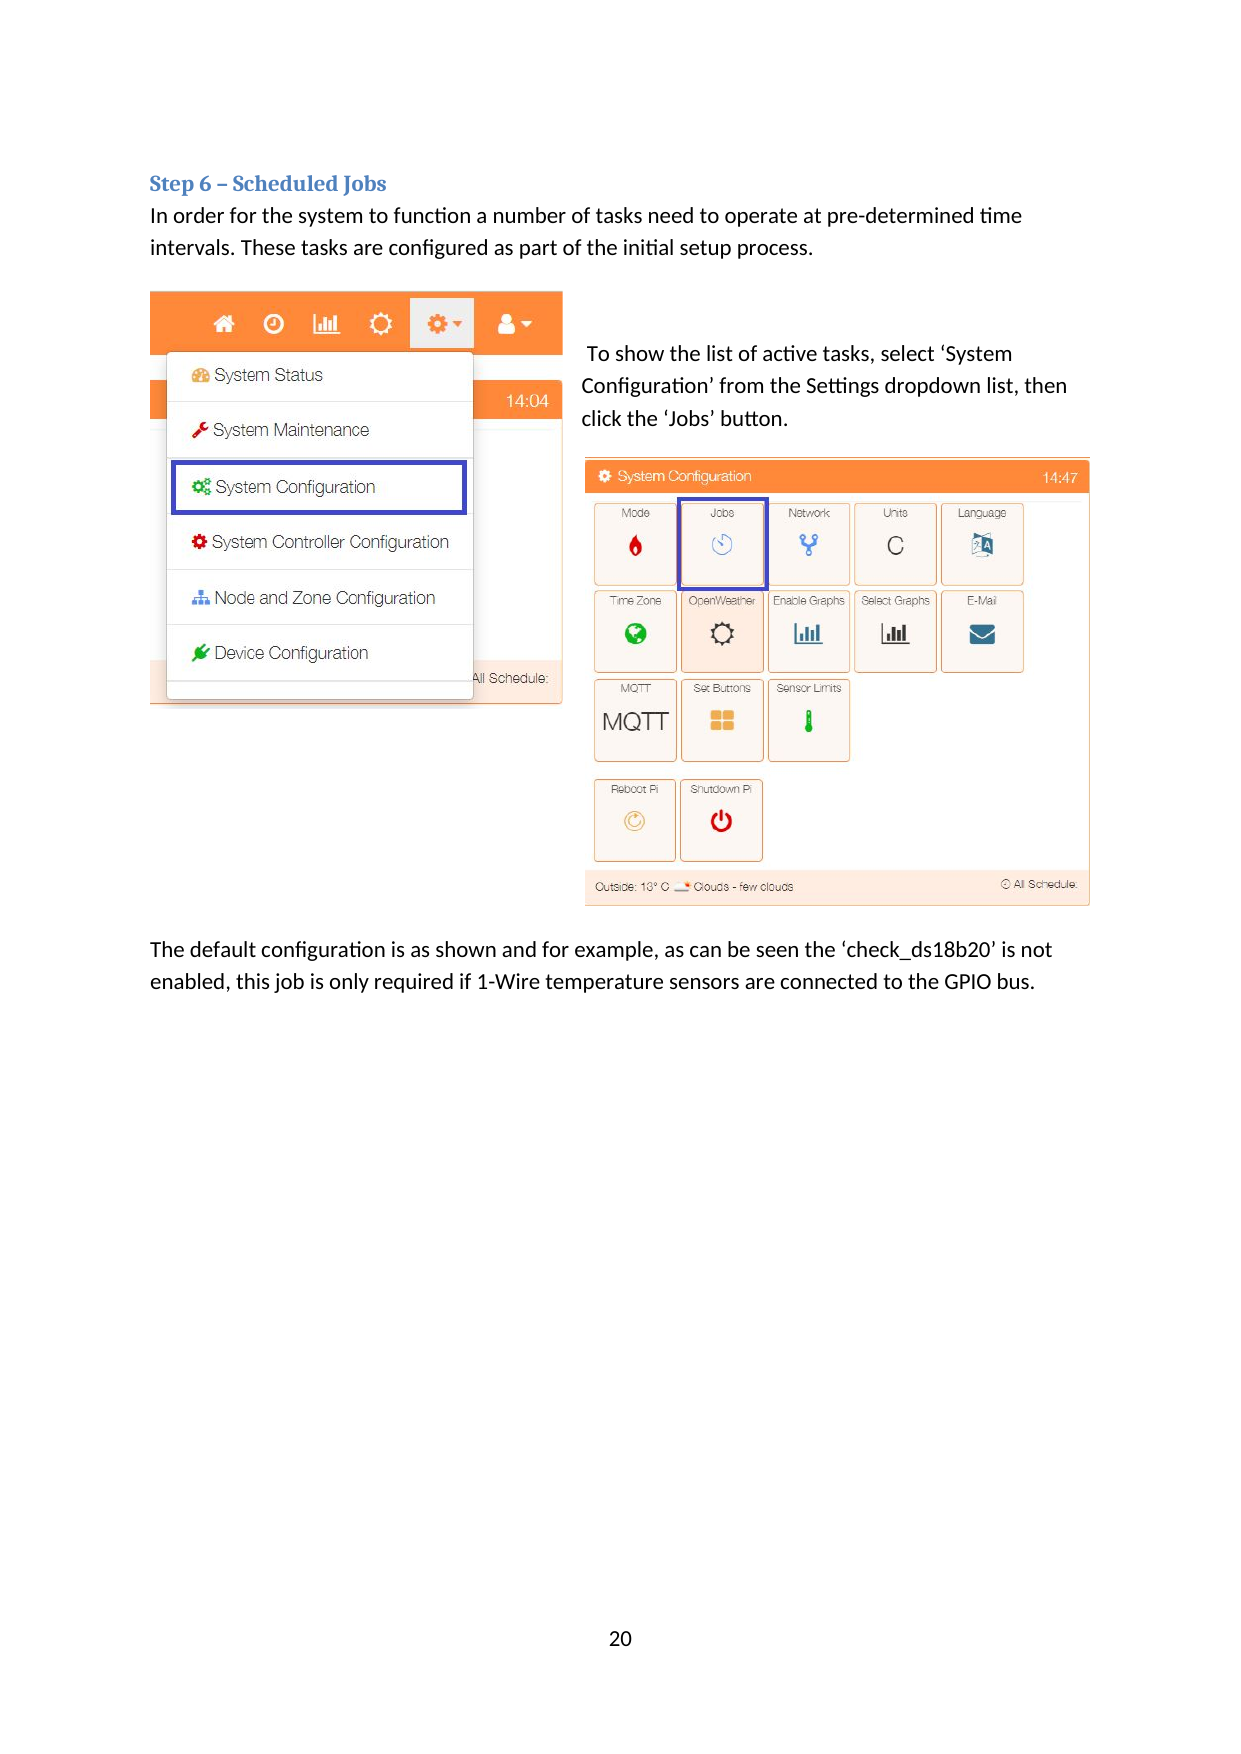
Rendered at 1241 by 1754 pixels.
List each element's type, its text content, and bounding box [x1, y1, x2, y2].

text To show the list of active tasks, select ‘System Configuration’ from the Settings dropdown list, then click the ‘Jobs’ button. [563, 339, 1090, 432]
picture [585, 457, 1090, 906]
subtitle Step 6 – Scheduled Jobs [150, 171, 1090, 197]
picture [150, 290, 563, 709]
text In order for the system to function a number of tasks need to operate at pre-determined time intervals. These tasks are configured as part of the initial setup process. [150, 201, 1090, 261]
